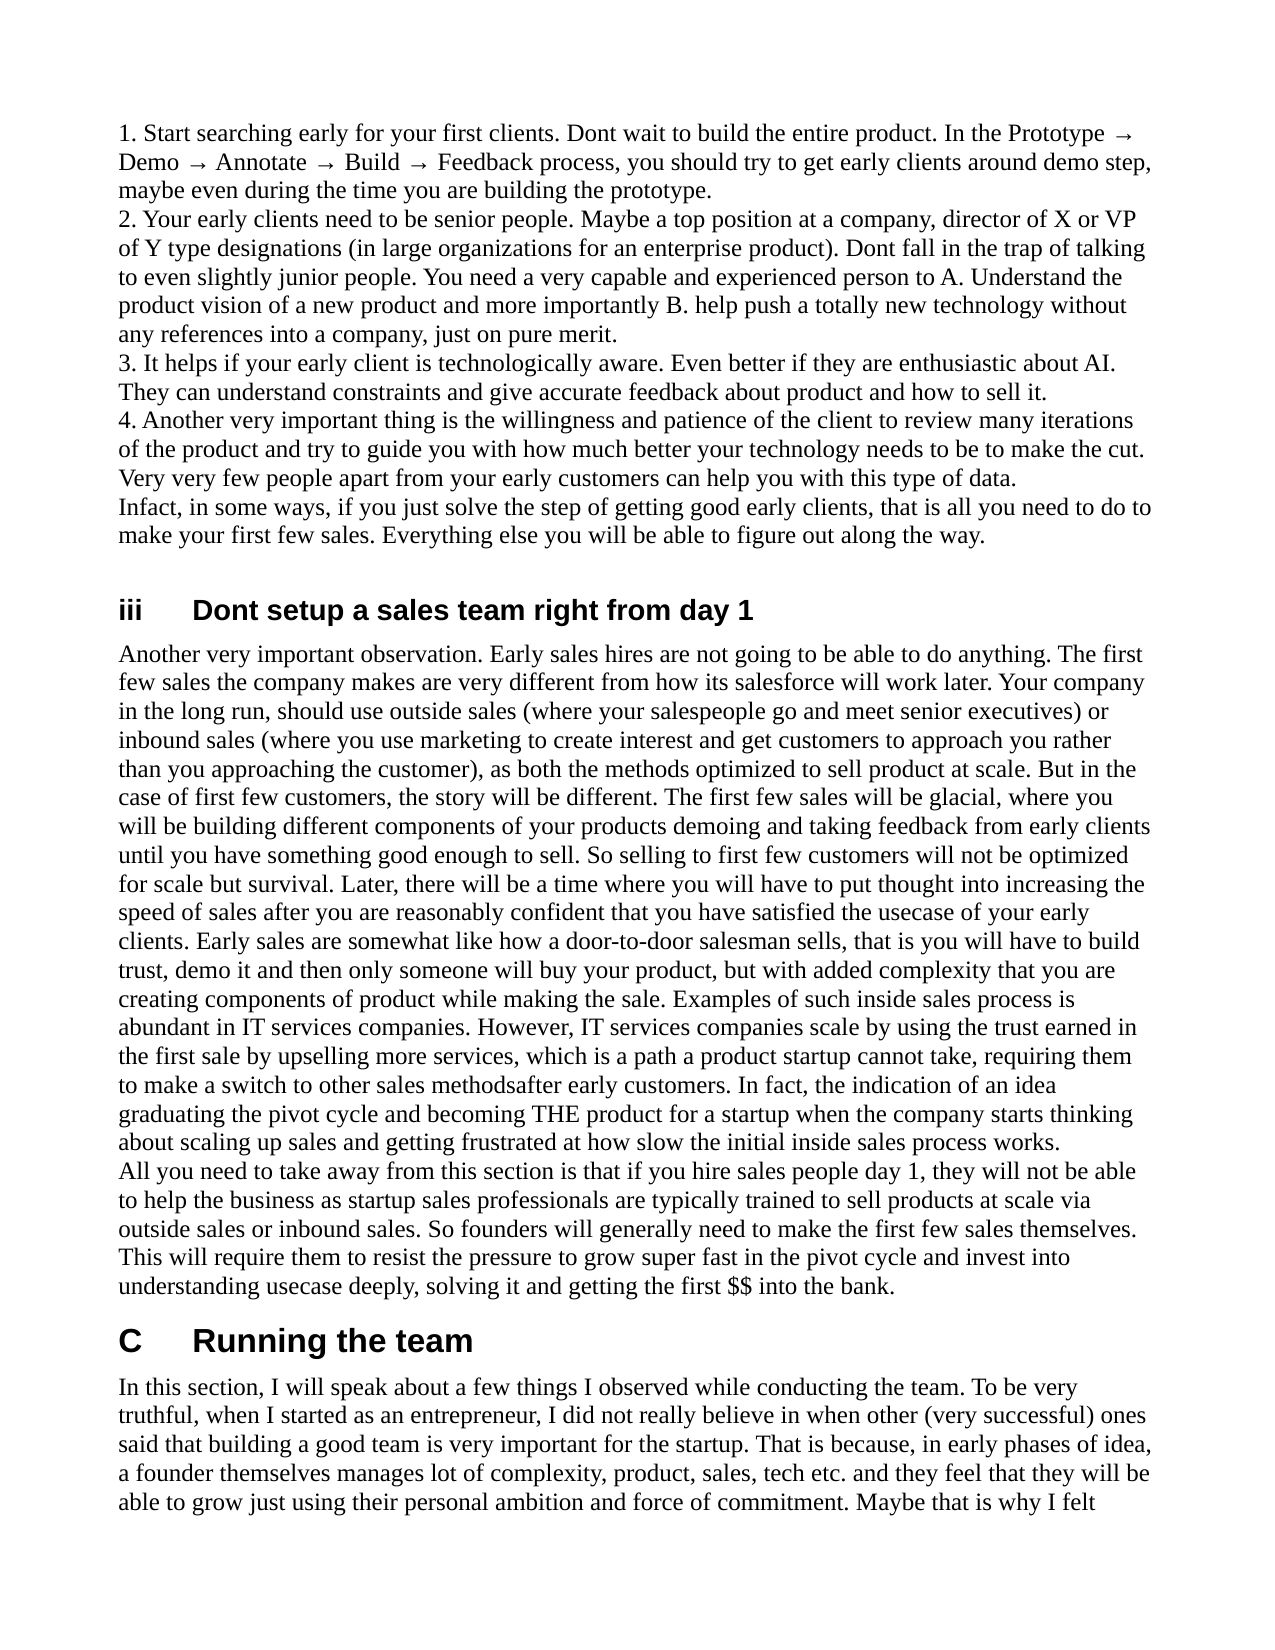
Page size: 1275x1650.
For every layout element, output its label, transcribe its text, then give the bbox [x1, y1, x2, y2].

text 4. Another very important thing is the willingness and patience of the client to review many iterations of the product and try to guide you with how much better your technology needs to be to make the cut. Very very few people apart from your early customers can help you with this type of data. [118, 406, 1157, 492]
subtitle Dont setup a sales team right from day 1 [118, 593, 1157, 626]
text Infact, in some ways, if you just solve the step of getting good early clients, that is all you need to do to make your first few sales. Everything else you will be able to figure out along the way. [118, 492, 1157, 549]
text All you need to take away from this section is that if you hire sales people day 1, they will not be able to help the business as startup sales professionals are typically trained to sell products at scale via outside sales or inbound sales. So founders will generally need to make the first few sales themselves. This will require them to resist the pressure to grow super fast in the pivot cycle and invest into understanding usecase deeply, solving it and getting the first $$ into the bank. [118, 1156, 1157, 1300]
subtitle Running the team [118, 1321, 1157, 1359]
